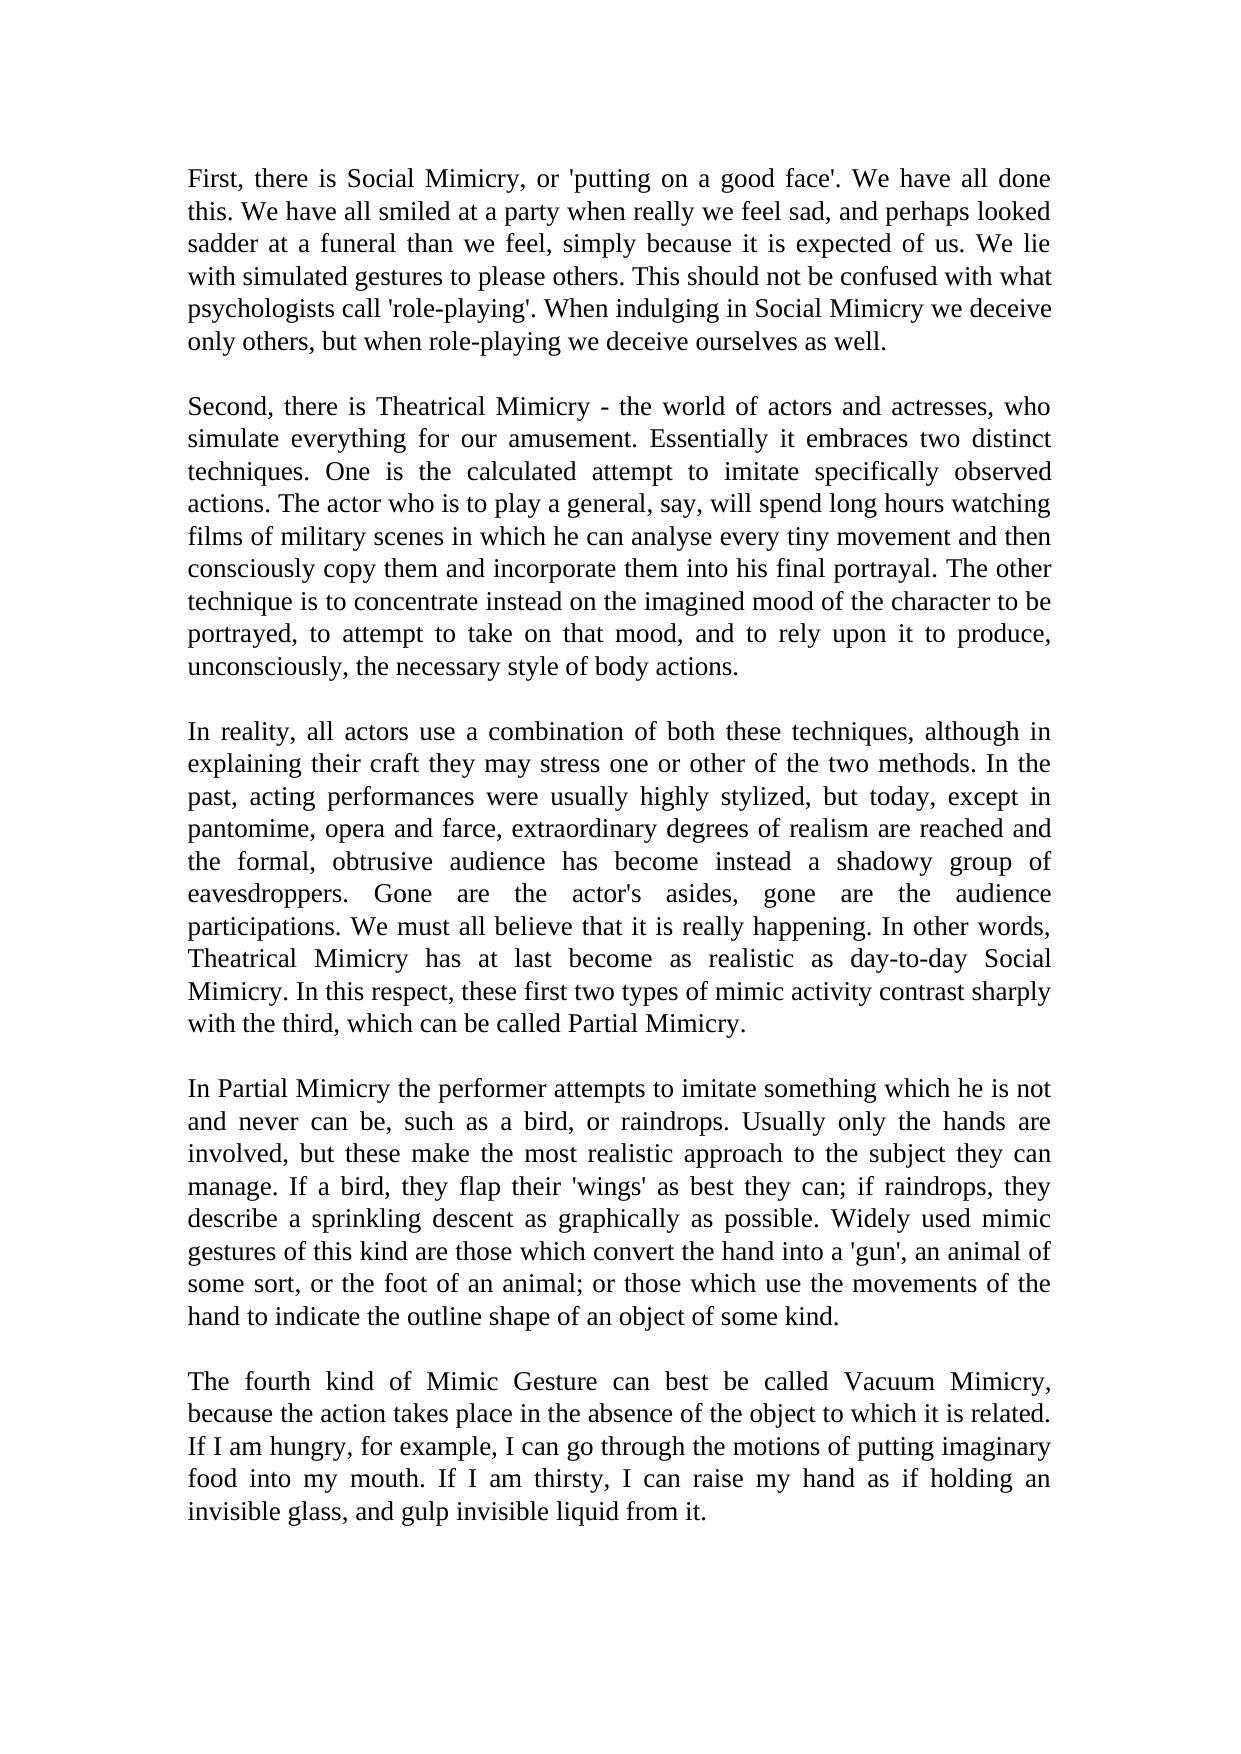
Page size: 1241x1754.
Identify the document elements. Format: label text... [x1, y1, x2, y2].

text In Partial Mimicry the performer attempts to imitate something which he is not and never can be, such as a bird, or raindrops. Usually only the hands are involved, but these make the most realistic approach to the subject they can manage. If a bird, they flap their 'wings' as best they can; if raindrops, they describe a sprinkling descent as graphically as possible. Widely used mimic gestures of this kind are those which convert the hand into a 'gun', an animal of some sort, or the foot of an animal; or those which use the movements of the hand to indicate the outline shape of an object of some kind. [187, 1072, 1053, 1332]
text The fourth kind of Mimic Gesture can best be called Vacuum Mimicry, because the action takes place in the absence of the object to which it is related. If I am hungry, for example, I can go through the motions of putting imaginary food into my mouth. If I am thirsty, I can raise my hand as if holding an invisible glass, and gulp invisible liquid from it. [187, 1364, 1053, 1527]
text In reality, all actors use a combination of both these techniques, although in explaining their craft they may stress one or other of the two methods. In the past, acting performances were usually highly stylized, but today, except in pantomime, opera and farce, extraordinary degrees of realism are reached and the formal, obtrusive audience has become instead a shadowy group of eavesdroppers. Gone are the actor's asides, gone are the audience participations. We must all believe that it is really happening. In other words, Theatrical Mimicry has at last become as realistic as day-to-day Social Mimicry. In this respect, these first two types of mimic activity contrast sharply with the third, which can be called Partial Mimicry. [187, 714, 1053, 1039]
text First, there is Social Mimicry, or 'putting on a good face'. We have all done this. We have all smiled at a party when really we feel sad, and perhaps looked sadder at a funeral than we feel, simply because it is expected of us. We lie with simulated gestures to please others. This should not be confused with what psychologists call 'role-playing'. When indulging in Social Mimicry we deceive only others, but when role-playing we deceive ourselves as well. [187, 162, 1053, 357]
text Second, there is Theatrical Mimicry - the world of actors and actresses, who simulate everything for our amusement. Essentially it embraces two distinct techniques. One is the calculated attempt to imitate specifically observed actions. The actor who is to play a general, say, will spend long hours watching films of military scenes in which he can analyse every tiny movement and then consciously copy them and incorporate them into his final portrayal. The other technique is to concentrate instead on the imagined mood of the character to be portrayed, to attempt to take on that mood, and to rely upon it to produce, unconsciously, the necessary style of body actions. [187, 389, 1053, 682]
